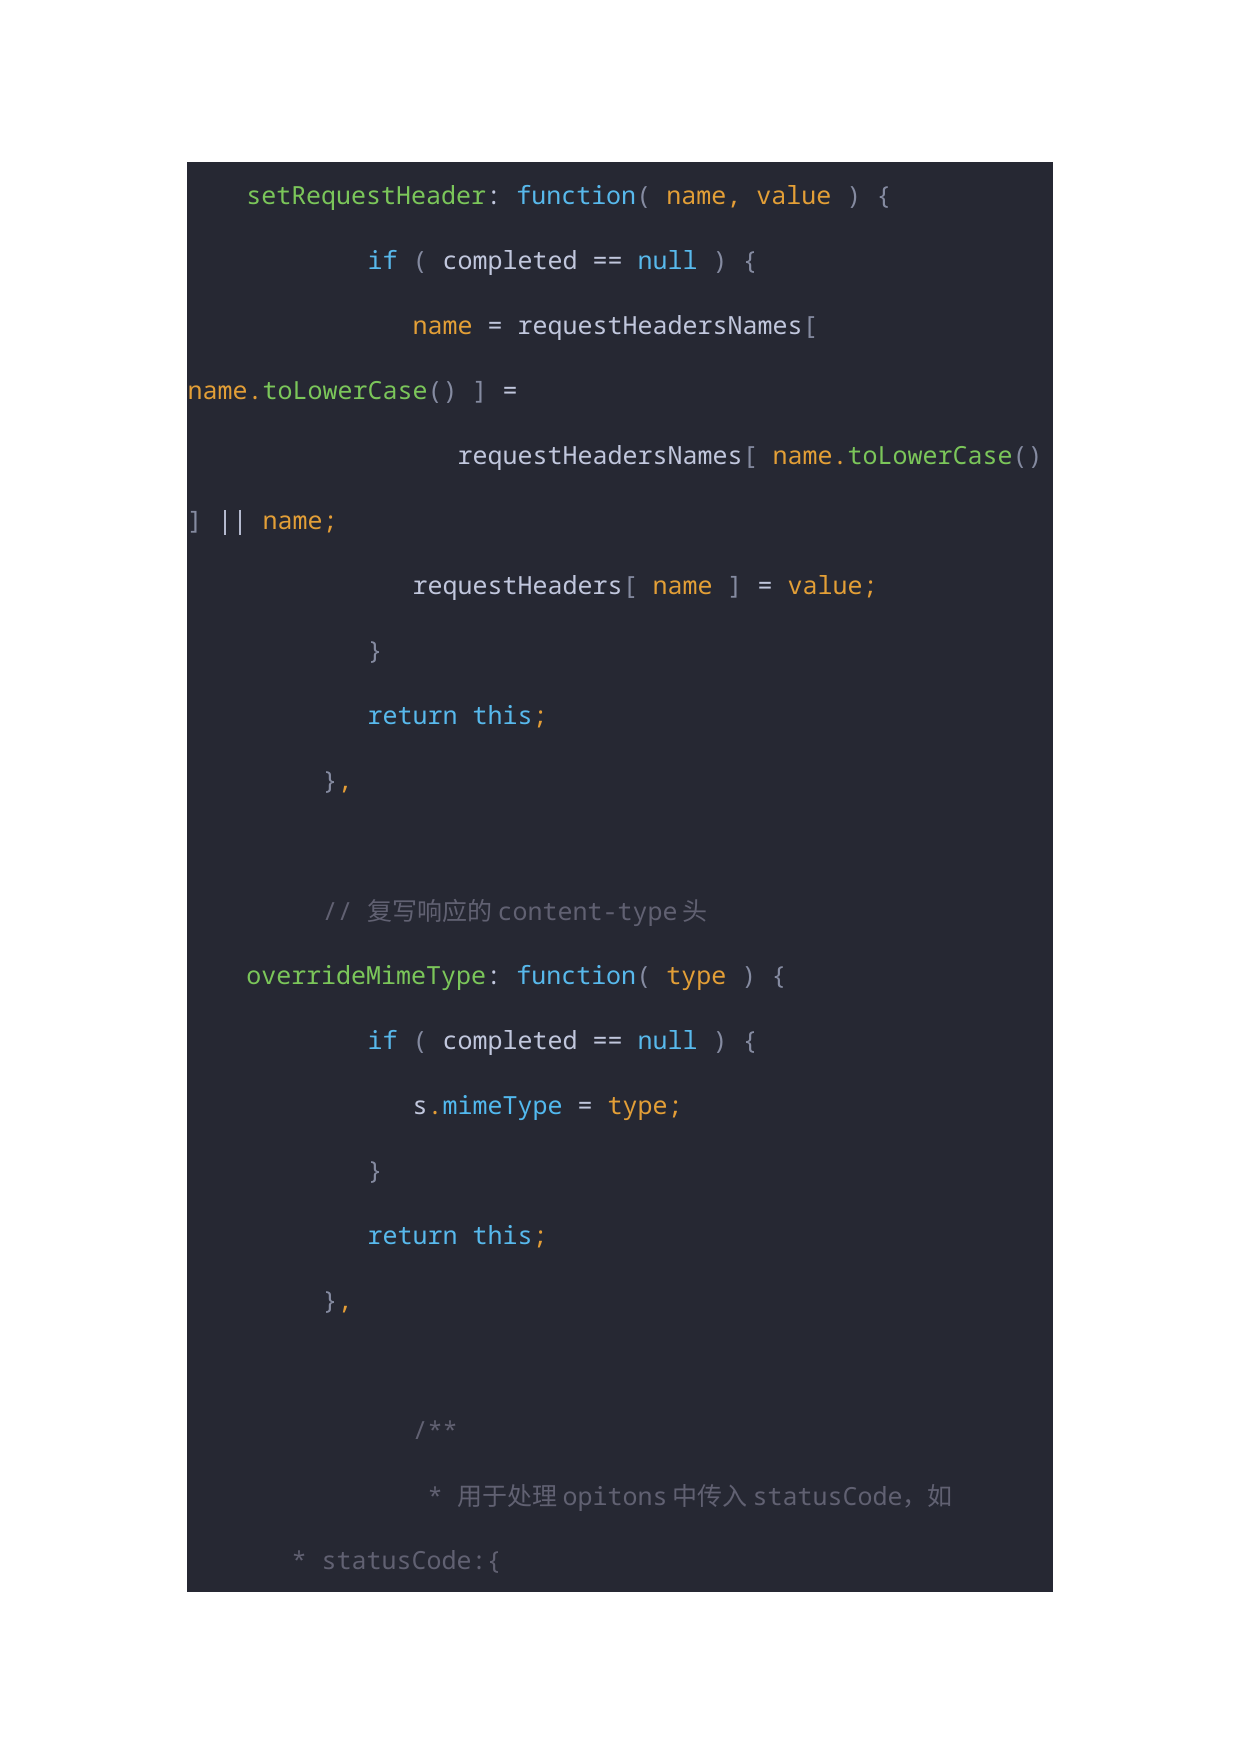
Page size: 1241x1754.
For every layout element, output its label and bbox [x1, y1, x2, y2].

text [187, 162, 1053, 1592]
